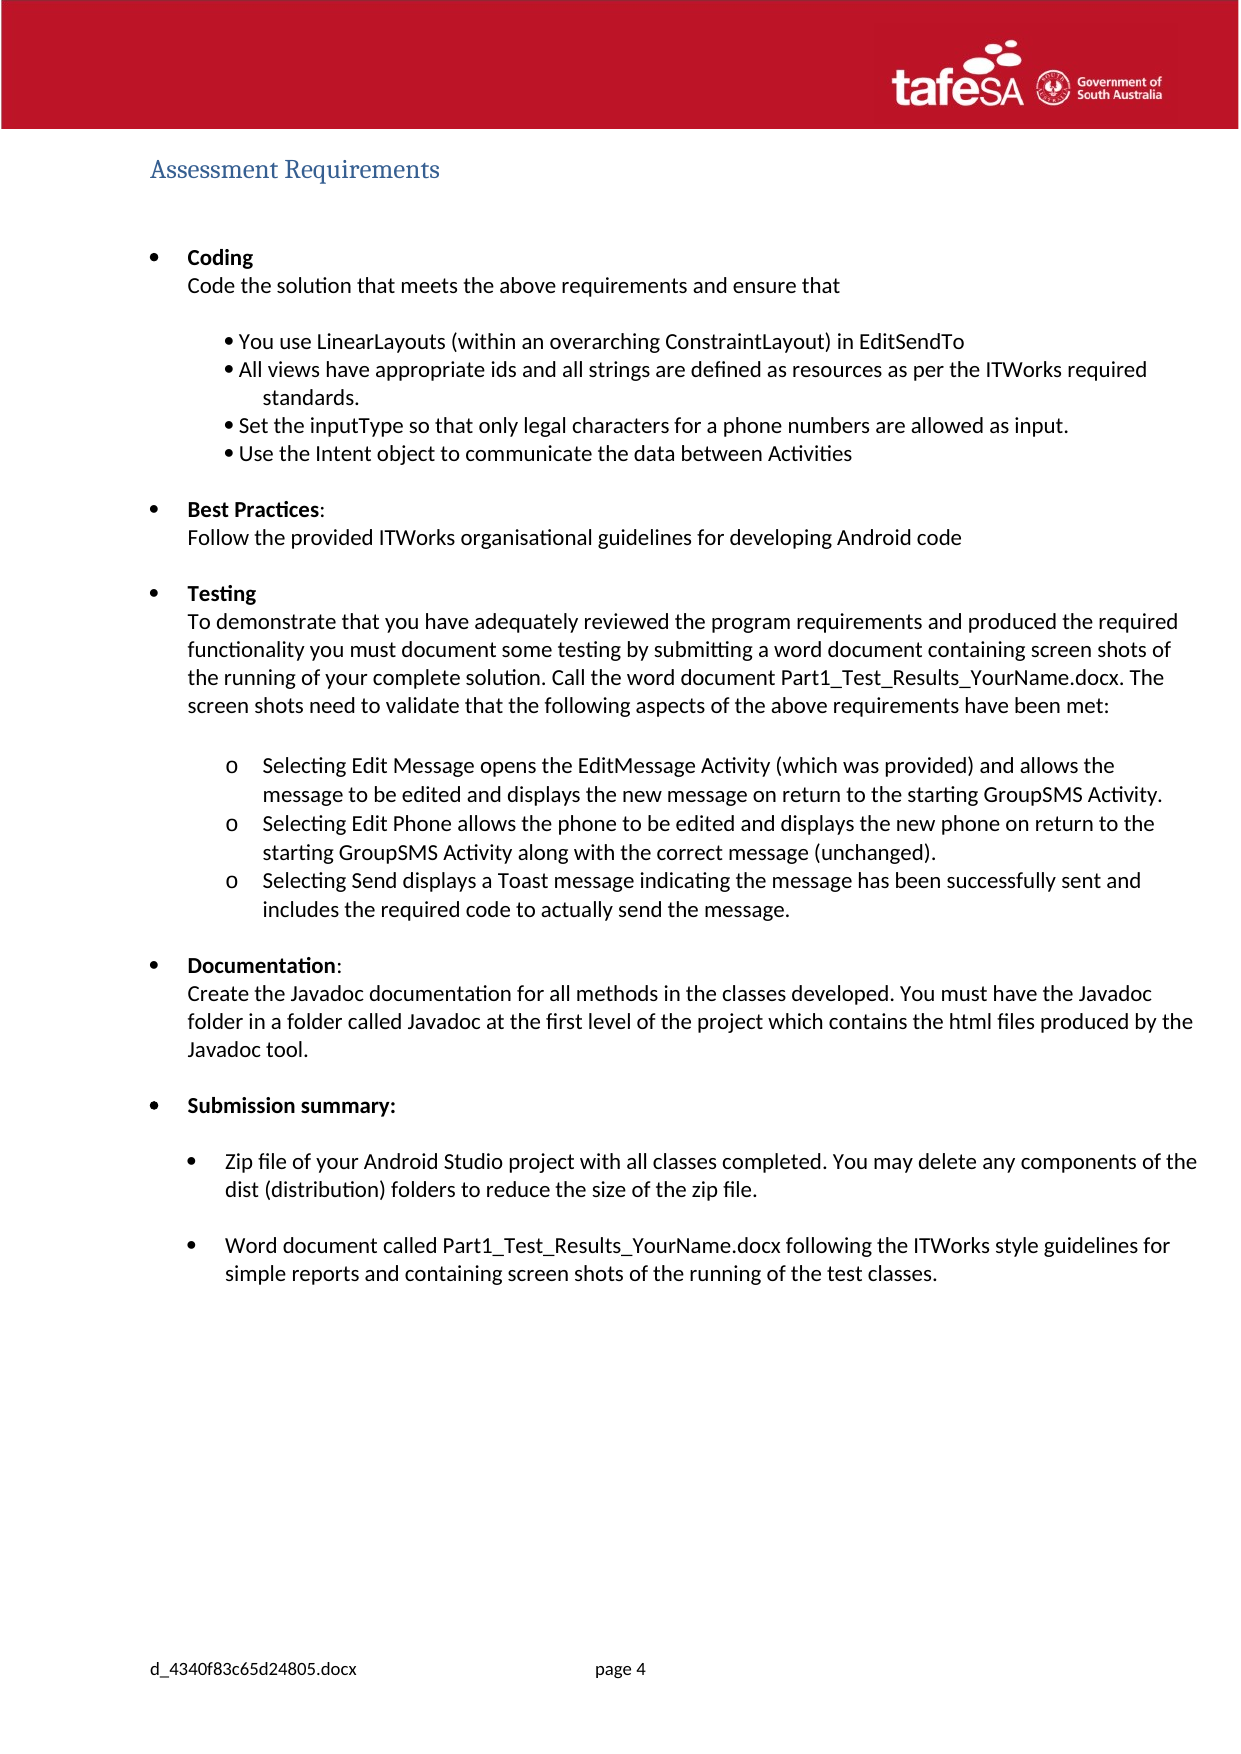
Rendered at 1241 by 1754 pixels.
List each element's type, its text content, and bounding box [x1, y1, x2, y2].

list All views have appropriate ids and all strings are defined as resources as per the ITWorks required standards. [225, 355, 1196, 411]
list Best Practices: Follow the provided ITWorks organisational guidelines for developing Android code [150, 495, 1230, 551]
list Submission summary: [150, 1091, 1230, 1119]
picture [0, 0, 1238, 128]
list Zip file of your Android Studio project with all classes completed. You may delete any components of the dist (distribution) folders to reduce the size of the zip file. [187, 1147, 1230, 1231]
list Selecting Send displays a Toast message indicating the message has been successfully sent and includes the required code to actually send the message. [225, 866, 1196, 923]
list Coding [150, 243, 1196, 271]
list Selecting Edit Phone allows the phone to be edited and displays the new phone on return to the starting GroupSMS Activity along with the correct message (unchanged). [225, 809, 1196, 866]
list Testing To demonstrate that you have adequately reviewed the program requirements and produced the required functionality you must document some testing by submitting a word document containing screen shots of the running of your complete solution. Call the word document Part1_Test_Results_YourName.docx. The screen shots need to validate that the following aspects of the above requirements have been met: [150, 579, 1196, 719]
list Word document called Part1_Test_Results_YourName.docx following the ITWorks style guidelines for simple reports and containing screen shots of the running of the test classes. [187, 1231, 1230, 1287]
list Documentation: Create the Javadoc documentation for all methods in the classes developed. You must have the Javadoc folder in a folder called Javadoc at the first level of the project which contains the html files produced by the Javadoc tool. [150, 951, 1196, 1063]
list Set the inputType so that only legal characters for a phone numbers are allowed as input. [225, 411, 1196, 439]
subtitle Assessment Requirements [150, 154, 1196, 185]
list You use LinearLayouts (within an overarching ConstraintLayout) in EditSendTo [225, 327, 1196, 355]
text Code the solution that meets the above requirements and ensure that [187, 271, 1196, 299]
list Use the Intent object to communicate the data between Activities [225, 439, 1196, 467]
list Selecting Edit Message opens the EditMessage Activity (which was provided) and allows the message to be edited and displays the new message on return to the starting GroupSMS Activity. [225, 751, 1196, 809]
